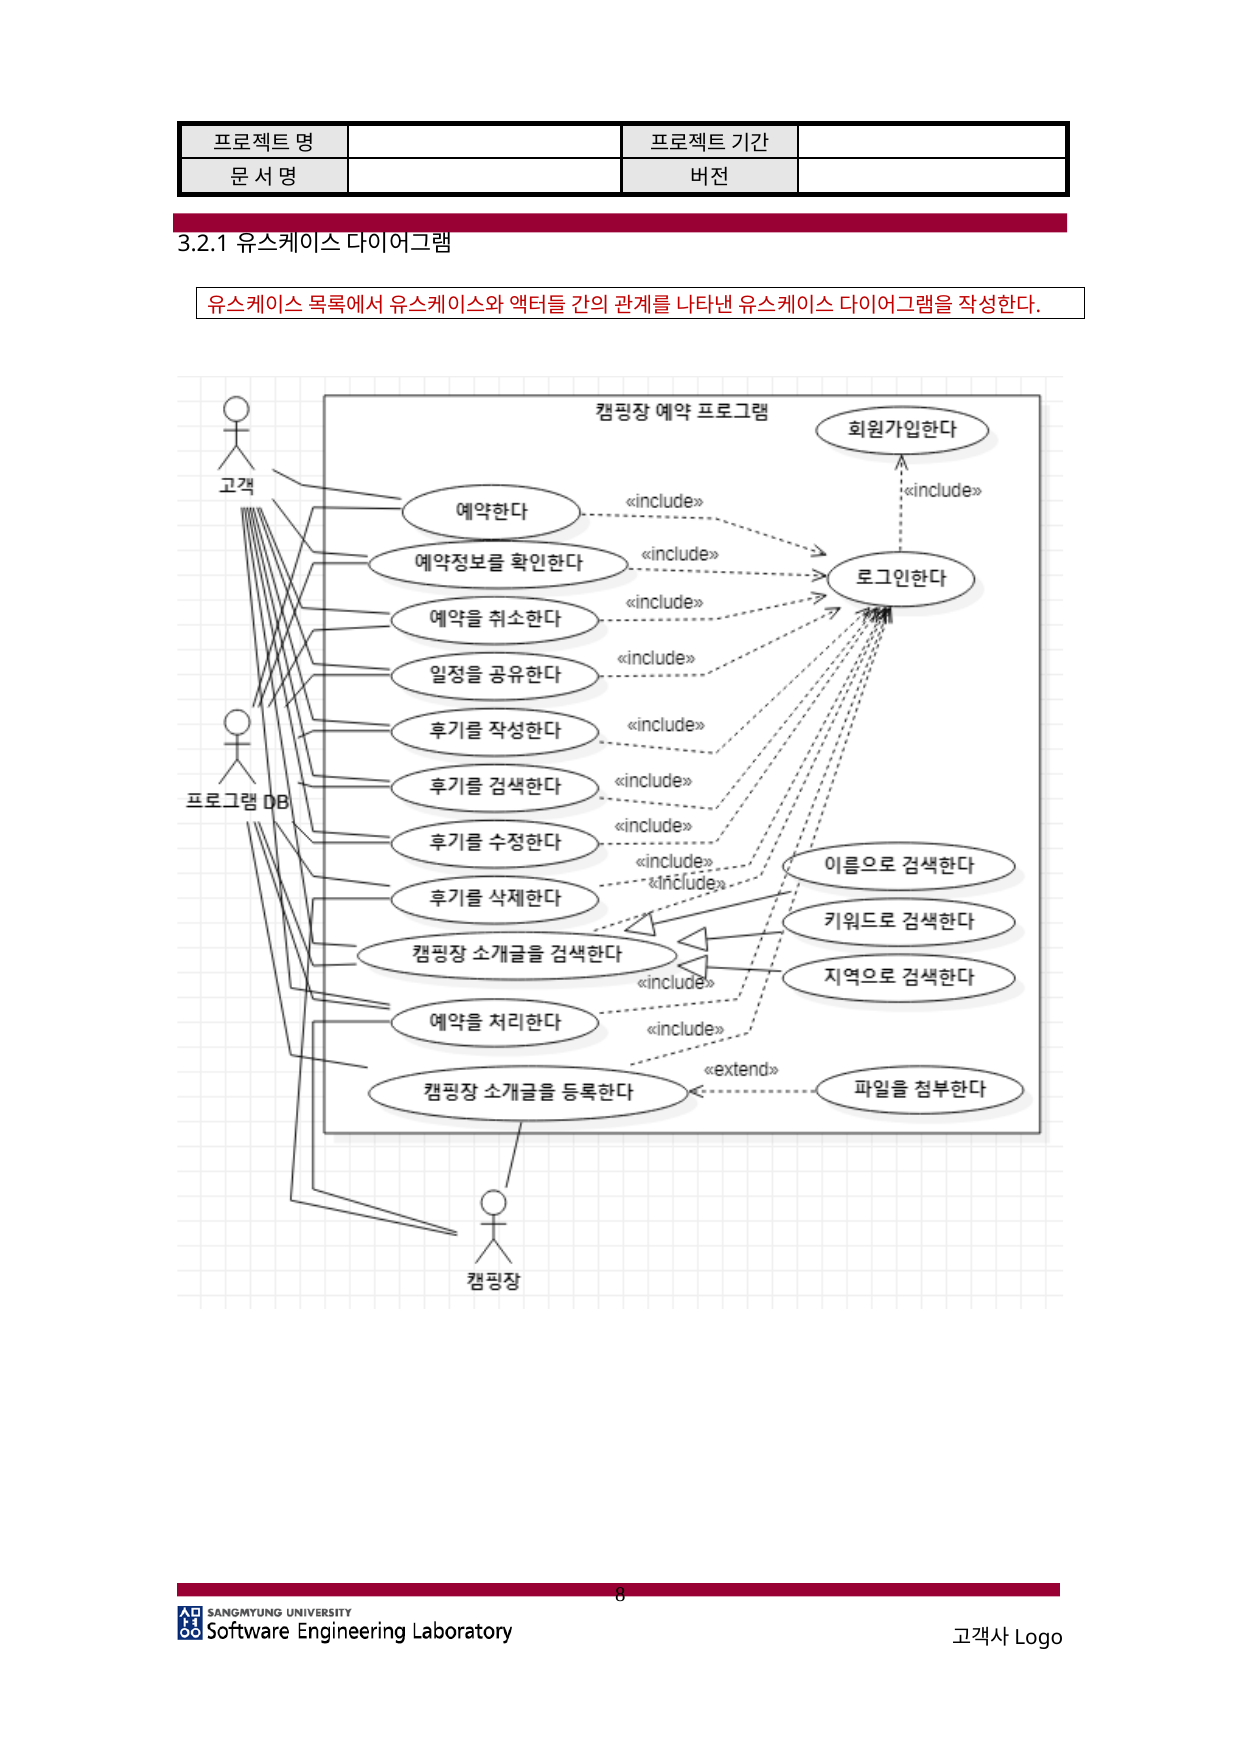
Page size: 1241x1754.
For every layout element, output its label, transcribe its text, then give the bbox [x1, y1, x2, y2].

picture [177, 376, 1064, 1309]
table_header 유스케이스 목록에서 유스케이스와 액터들 간의 관계를 나타낸 유스케이스 다이어그램을 작성한다. [197, 288, 1084, 318]
picture [177, 1606, 515, 1645]
list 유스케이스 다이어그램 [177, 225, 1063, 258]
